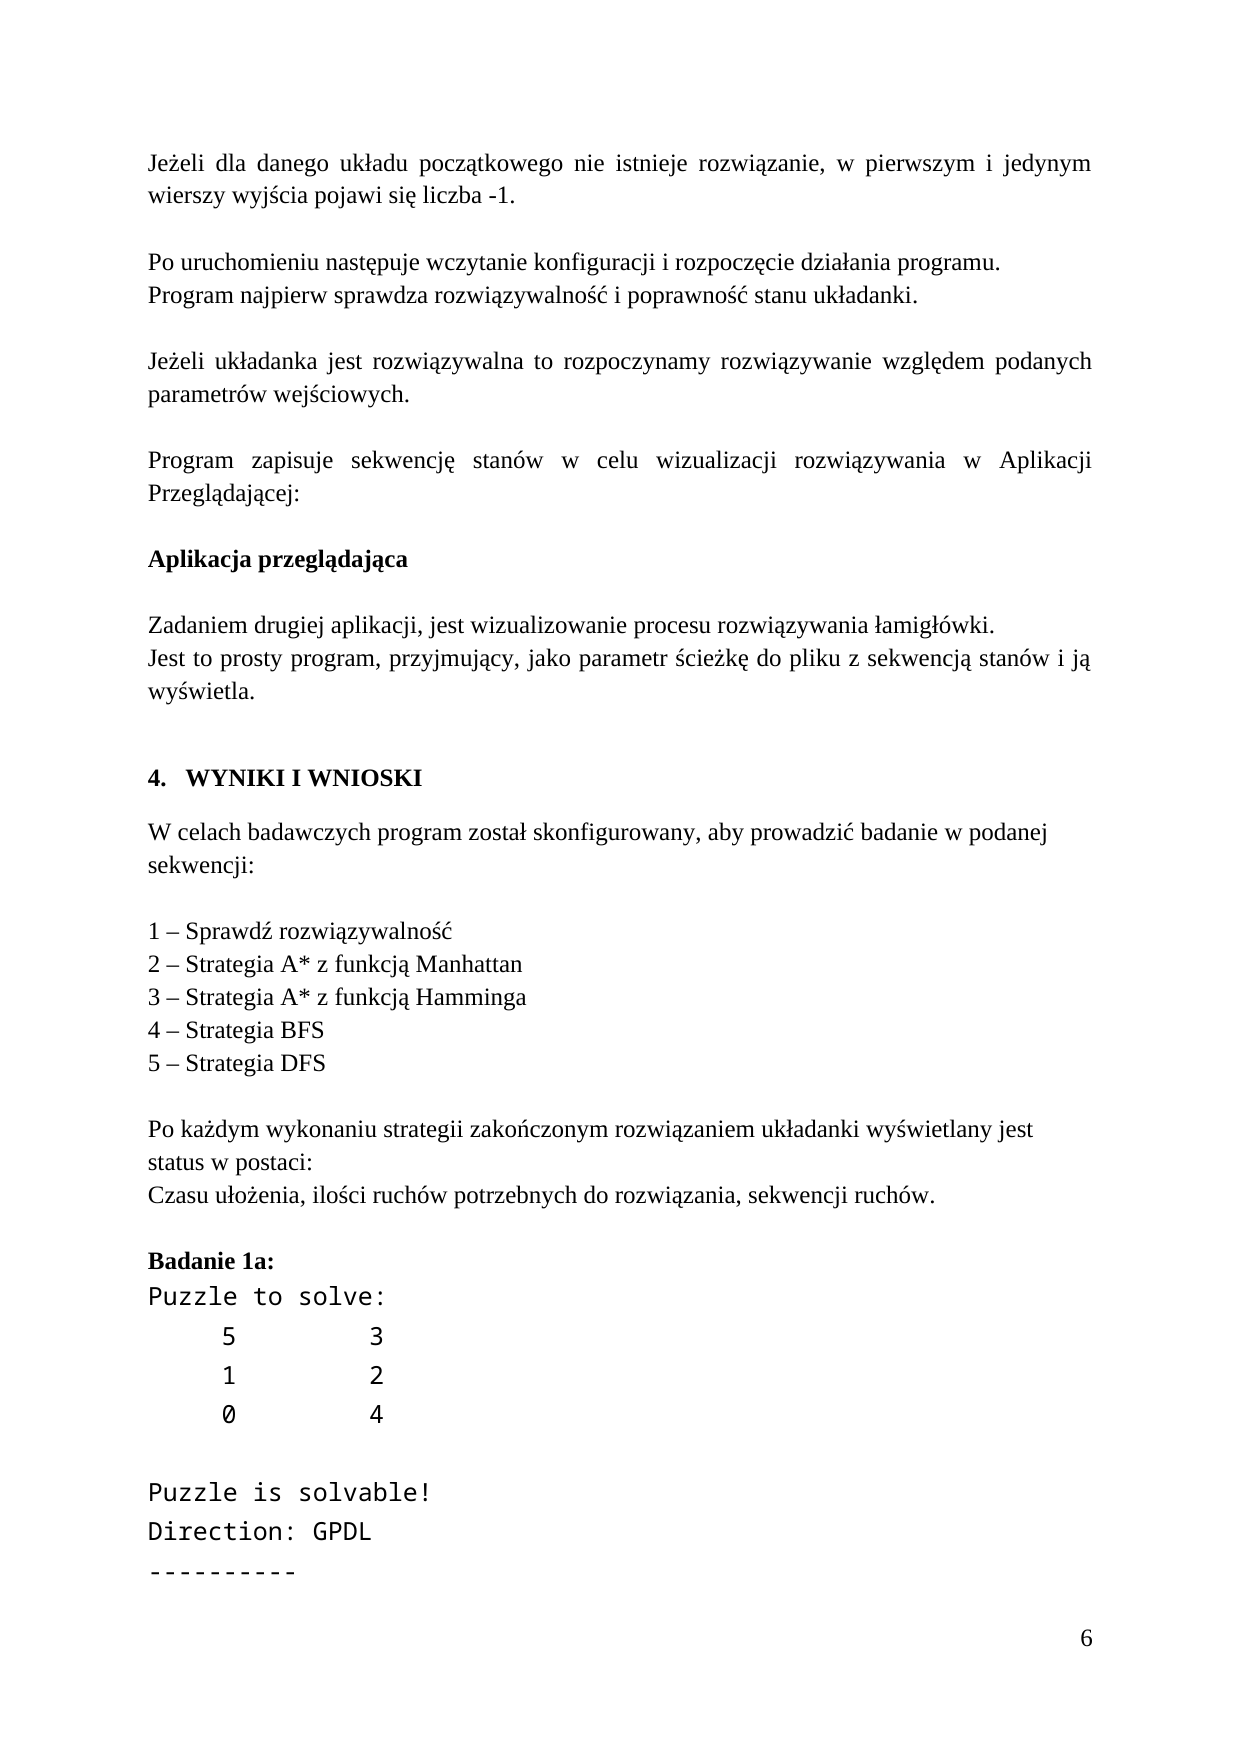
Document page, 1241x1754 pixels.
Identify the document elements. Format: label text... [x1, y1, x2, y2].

text 0 4 [148, 1396, 1093, 1431]
text Jest to prosty program, przyjmujący, jako parametr ścieżkę do pliku z sekwencją stanów i ją wyświetla. [148, 643, 1093, 705]
text 1 – Sprawdź rozwiązywalność [148, 916, 1093, 944]
text Program zapisuje sekwencję stanów w celu wizualizacji rozwiązywania w Aplikacji Przeglądającej: [148, 445, 1093, 507]
text W celach badawczych program został skonfigurowany, aby prowadzić badanie w podanej sekwencji: [148, 817, 1093, 878]
text Program najpierw sprawdza rozwiązywalność i poprawność stanu układanki. [148, 280, 1093, 308]
text 3 – Strategia A* z funkcją Hamminga [148, 982, 1093, 1011]
text 5 3 [148, 1318, 1093, 1352]
text ---------- [148, 1553, 1093, 1587]
text Zadaniem drugiej aplikacji, jest wizualizowanie procesu rozwiązywania łamigłówki. [148, 610, 1093, 639]
text Czasu ułożenia, ilości ruchów potrzebnych do rozwiązania, sekwencji ruchów. [148, 1180, 1093, 1209]
list WYNIKI I WNIOSKI [148, 763, 1093, 792]
text Puzzle is solvable! [148, 1475, 1093, 1509]
text Po każdym wykonaniu strategii zakończonym rozwiązaniem układanki wyświetlany jest status w postaci: [148, 1114, 1093, 1176]
text Puzzle to solve: [148, 1279, 1093, 1313]
text 5 – Strategia DFS [148, 1048, 1093, 1077]
text Jeżeli dla danego układu początkowego nie istnieje rozwiązanie, w pierwszym i jedynym wierszy wyjścia pojawi się liczba -1. [148, 148, 1093, 209]
text 2 – Strategia A* z funkcją Manhattan [148, 949, 1093, 977]
text Direction: GPDL [148, 1514, 1093, 1548]
text Aplikacja przeglądająca [148, 544, 1093, 573]
text 4 – Strategia BFS [148, 1015, 1093, 1043]
text Po uruchomieniu następuje wczytanie konfiguracji i rozpoczęcie działania programu. [148, 247, 1093, 275]
text 1 2 [148, 1357, 1093, 1391]
text Badanie 1a: [148, 1246, 1093, 1275]
text Jeżeli układanka jest rozwiązywalna to rozpoczynamy rozwiązywanie względem podanych parametrów wejściowych. [148, 346, 1093, 407]
